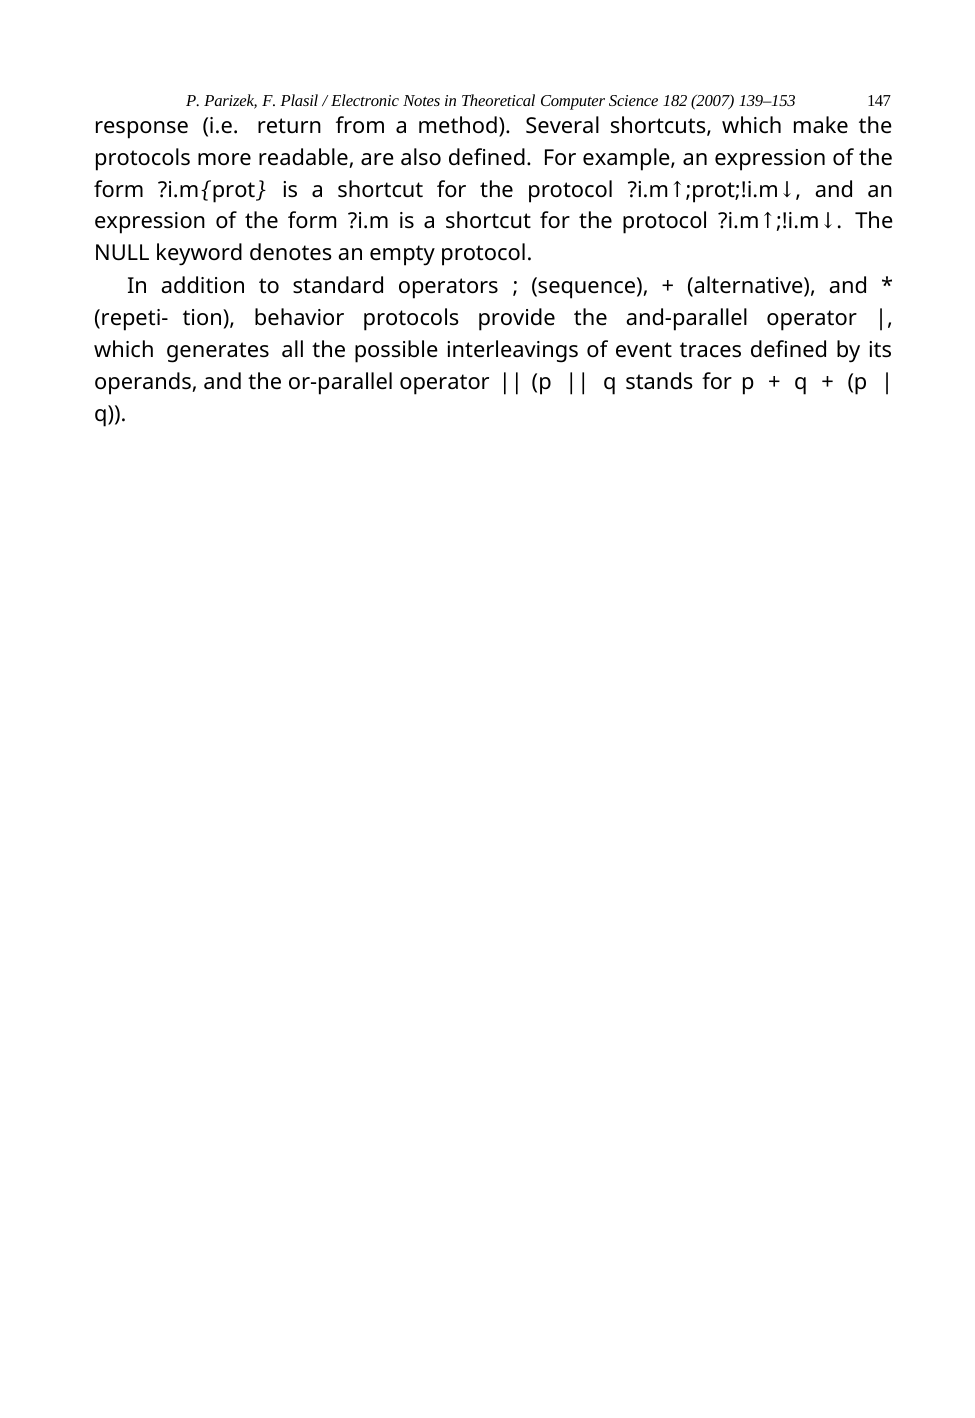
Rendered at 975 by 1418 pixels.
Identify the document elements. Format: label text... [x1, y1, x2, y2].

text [94, 110, 893, 266]
text In addition to standard operators ; (sequence), + (alternative), and * (repeti- tion), behavior protocols provide the and-parallel operator |, which generates all the possible interleavings of event traces defined by its operands, and the or-parallel operator || (p || q stands for p + q + (p | q)). [94, 270, 893, 428]
